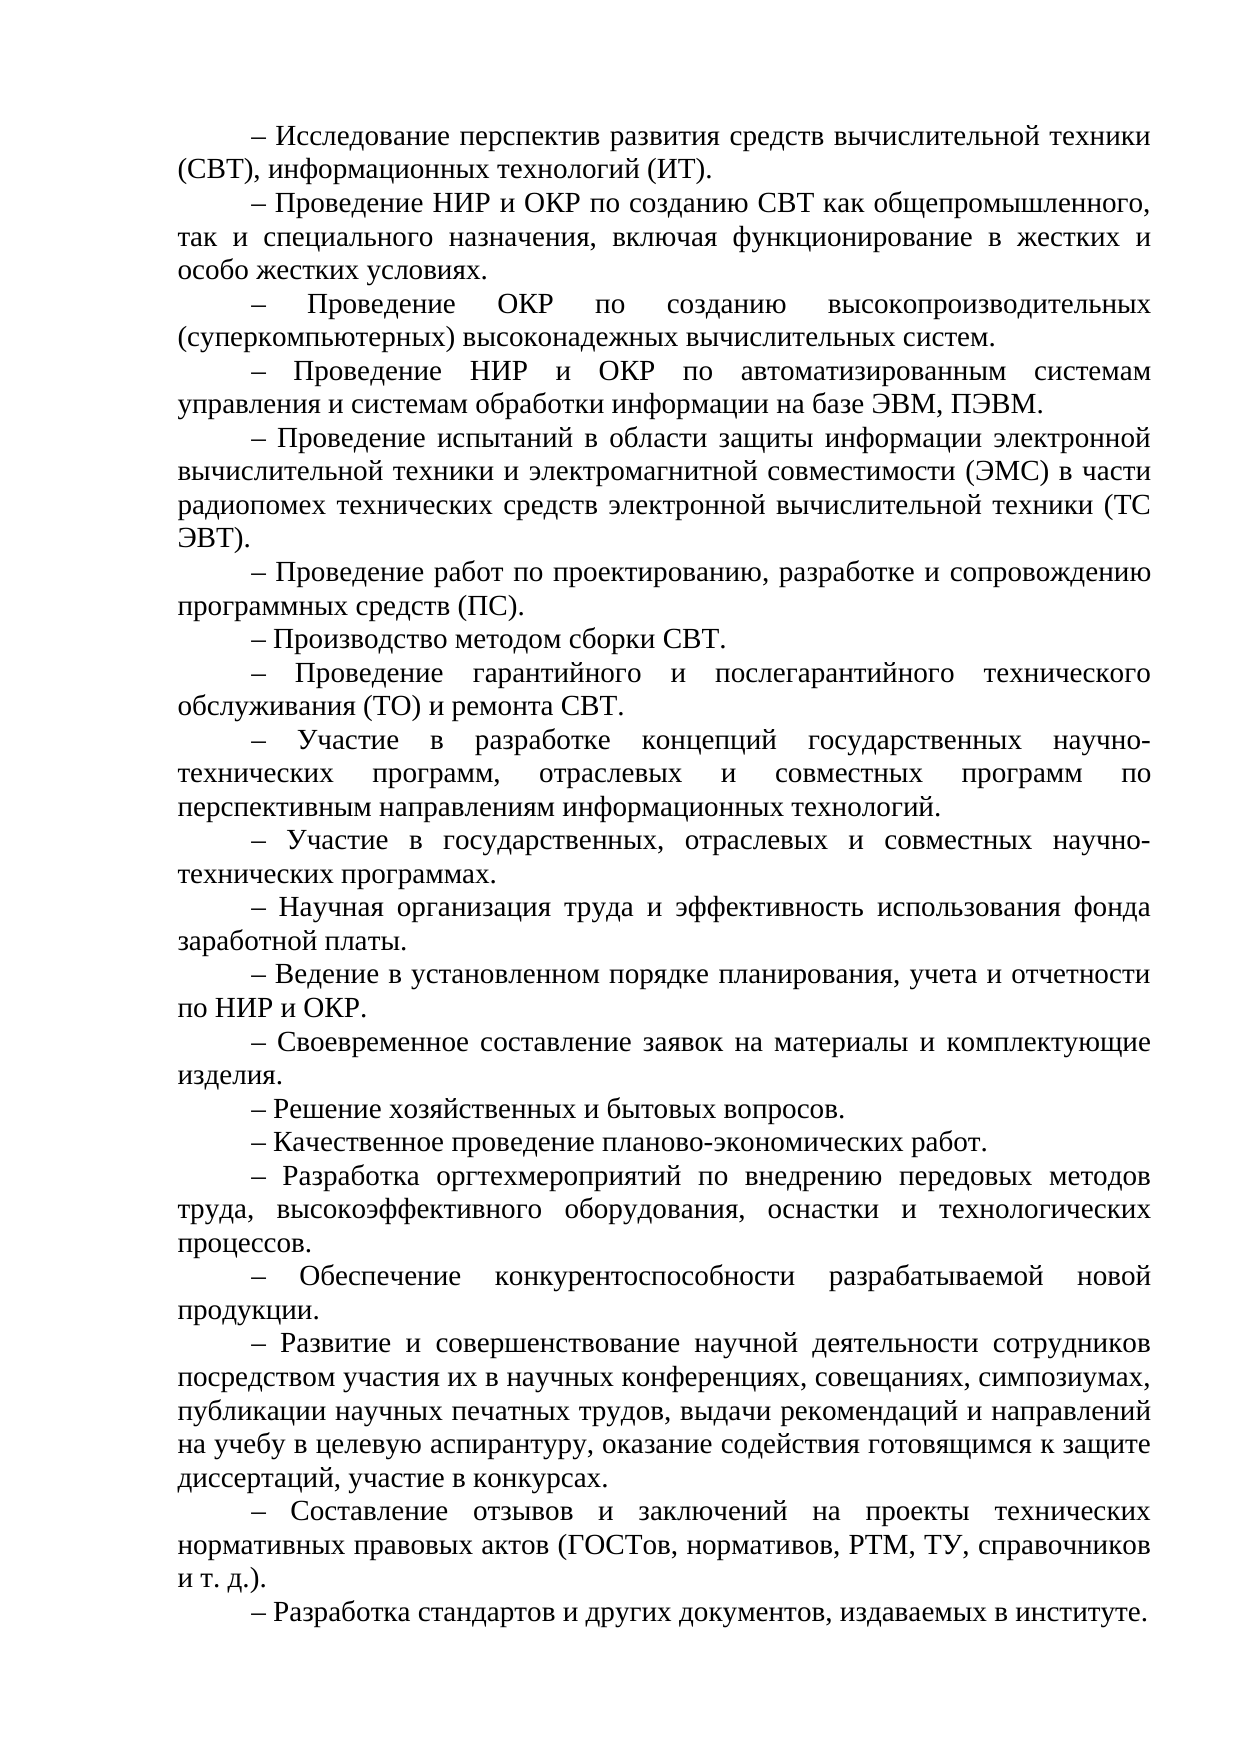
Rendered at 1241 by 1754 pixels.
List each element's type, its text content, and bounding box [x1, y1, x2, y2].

text – Исследование перспектив развития средств вычислительной техники (СВТ), информационных технологий (ИТ). [177, 118, 1152, 185]
text – Разработка стандартов и других документов, издаваемых в институте. [177, 1594, 1152, 1627]
text – Составление отзывов и заключений на проекты технических нормативных правовых актов (ГОСТов, нормативов, РТМ, ТУ, справочников и т. д.). [177, 1493, 1152, 1594]
text – Развитие и совершенствование научной деятельности сотрудников посредством участия их в научных конференциях, совещаниях, симпозиумах, публикации научных печатных трудов, выдачи рекомендаций и направлений на учебу в целевую аспирантуру, оказание содействия готовящимся к защите диссертаций, участие в конкурсах. [177, 1326, 1152, 1493]
text – Научная организация труда и эффективность использования фонда заработной платы. [177, 889, 1152, 957]
text – Своевременное составление заявок на материалы и комплектующие изделия. [177, 1024, 1152, 1091]
text – Участие в разработке концепций государственных научно-технических программ, отраслевых и совместных программ по перспективным направлениям информационных технологий. [177, 722, 1152, 822]
text – Проведение НИР и ОКР по созданию СВТ как общепромышленного, так и специального назначения, включая функционирование в жестких и особо жестких условиях. [177, 185, 1152, 286]
text – Проведение НИР и ОКР по автоматизированным системам управления и системам обработки информации на базе ЭВМ, ПЭВМ. [177, 353, 1152, 420]
text – Разработка оргтехмероприятий по внедрению передовых методов труда, высокоэффективного оборудования, оснастки и технологических процессов. [177, 1158, 1152, 1258]
text – Обеспечение конкурентоспособности разрабатываемой новой продукции. [177, 1258, 1152, 1326]
text – Производство методом сборки СВТ. [177, 621, 1152, 655]
text – Качественное проведение планово-экономических работ. [177, 1124, 1152, 1158]
text – Проведение работ по проектированию, разработке и сопровождению программных средств (ПС). [177, 554, 1152, 621]
text – Проведение ОКР по созданию высокопроизводительных (суперкомпьютерных) высоконадежных вычислительных систем. [177, 286, 1152, 353]
text – Проведение испытаний в области защиты информации электронной вычислительной техники и электромагнитной совместимости (ЭМС) в части радиопомех технических средств электронной вычислительной техники (ТС ЭВТ). [177, 420, 1152, 554]
text – Решение хозяйственных и бытовых вопросов. [177, 1091, 1152, 1124]
text – Ведение в установленном порядке планирования, учета и отчетности по НИР и ОКР. [177, 957, 1152, 1024]
text – Участие в государственных, отраслевых и совместных научно-технических программах. [177, 822, 1152, 889]
text – Проведение гарантийного и послегарантийного технического обслуживания (ТО) и ремонта СВТ. [177, 655, 1152, 722]
